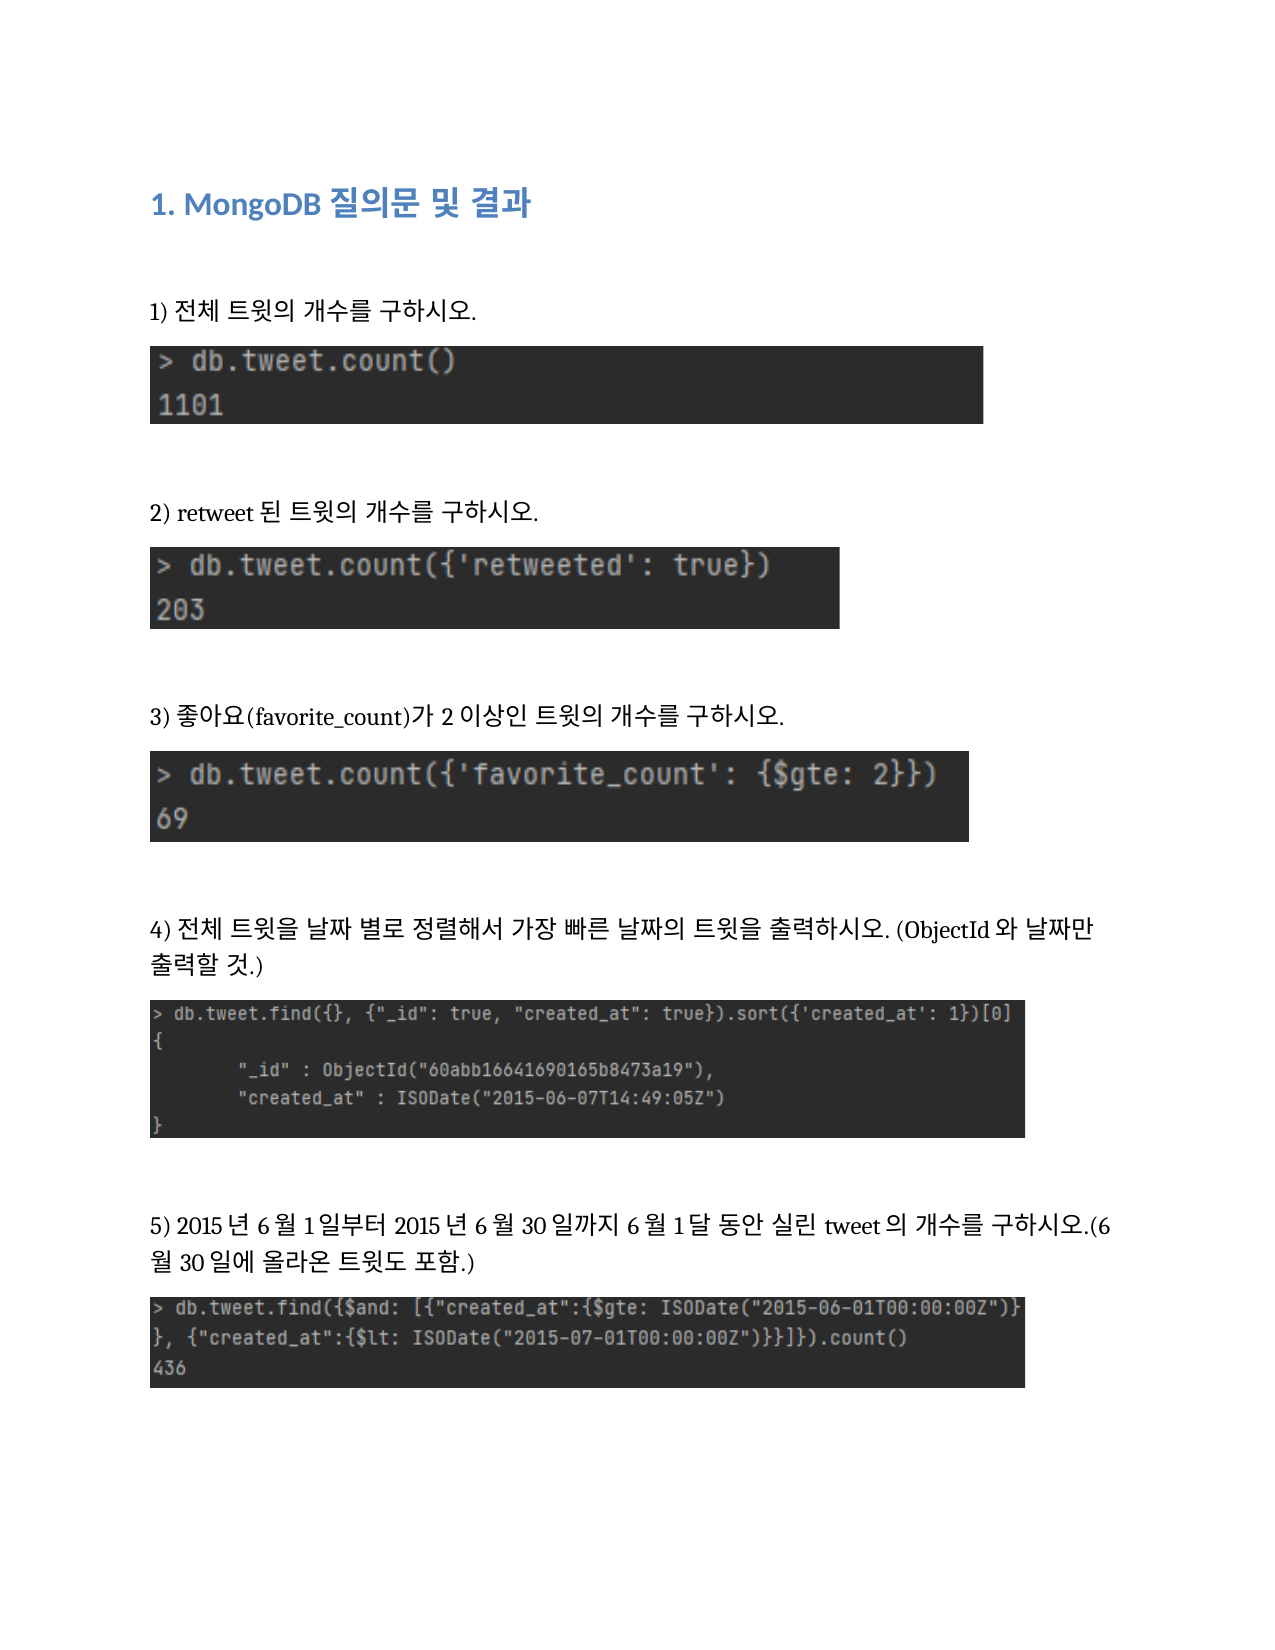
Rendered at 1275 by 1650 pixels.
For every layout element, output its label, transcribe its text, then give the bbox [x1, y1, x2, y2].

subtitle 1. MongoDB 질의문 및 결과 [150, 177, 1125, 225]
picture [150, 1297, 1025, 1388]
text 2) retweet된 트윗의 개수를 구하시오. [150, 492, 1125, 528]
text 1) 전체 트윗의 개수를 구하시오. [150, 292, 1125, 328]
text 4) 전체 트윗을 날짜 별로 정렬해서 가장 빠른 날짜의 트윗을 출력하시오. (ObjectId와 날짜만 출력할 것.) [150, 909, 1125, 982]
picture [150, 346, 984, 424]
picture [150, 1000, 1025, 1138]
text 5) 2015년 6월 1일부터 2015년 6월 30일까지 6월 1달 동안 실린 tweet의 개수를 구하시오.(6월 30일에 올라온 트윗도 포함.) [150, 1206, 1125, 1278]
text 3) 좋아요(favorite_count)가 2 이상인 트윗의 개수를 구하시오. [150, 697, 1125, 733]
picture [150, 751, 969, 842]
picture [150, 547, 840, 629]
